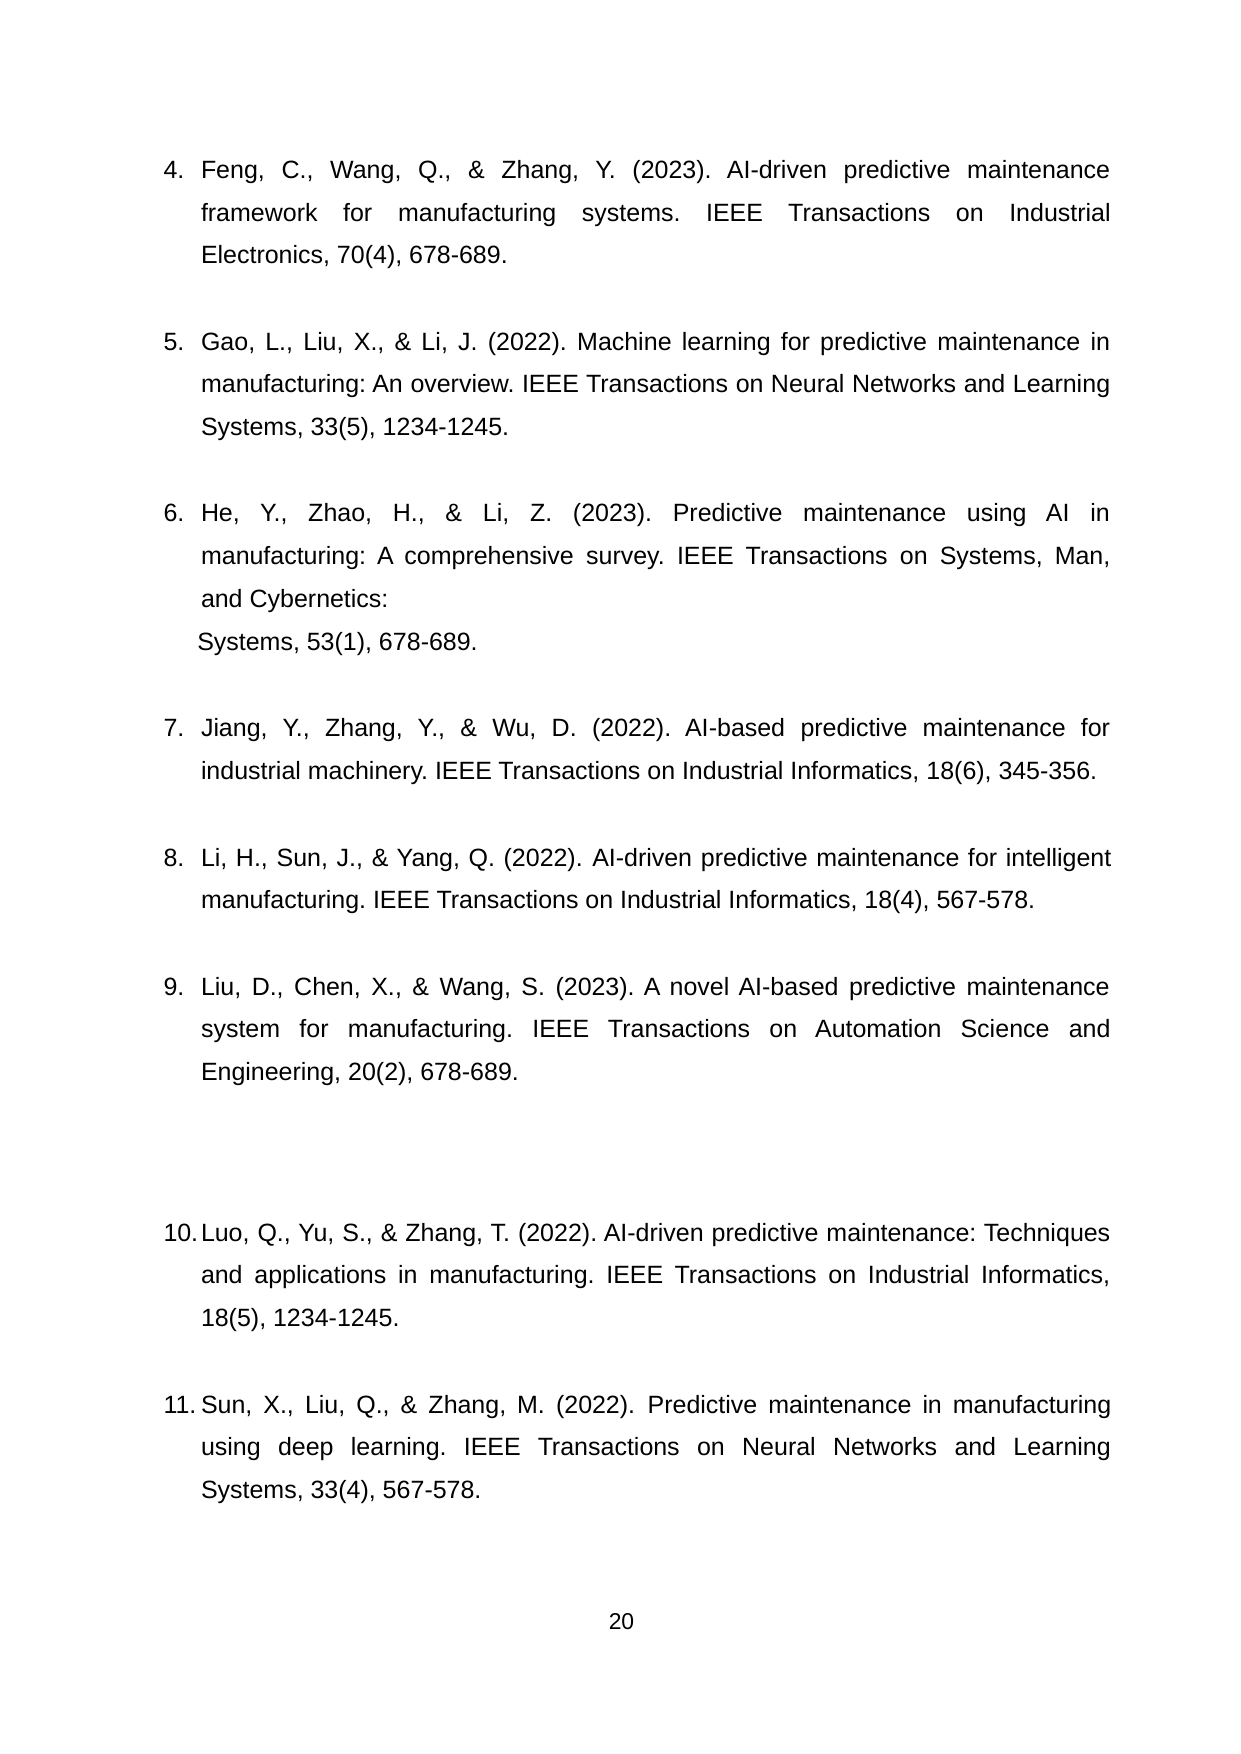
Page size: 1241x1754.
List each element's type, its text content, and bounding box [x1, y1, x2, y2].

text Systems, 53(1), 678-689. [197, 627, 1112, 656]
list Feng, C., Wang, Q., & Zhang, Y. (2023). AI-driven predictive maintenance framework for manufacturing systems. IEEE Transactions on Industrial Electronics, 70(4), 678-689. [163, 155, 1112, 269]
list Gao, L., Liu, X., & Li, J. (2022). Machine learning for predictive maintenance in manufacturing: An overview. IEEE Transactions on Neural Networks and Learning Systems, 33(5), 1234-1245. [163, 327, 1112, 441]
list Luo, Q., Yu, S., & Zhang, T. (2022). AI-driven predictive maintenance: Techniques and applications in manufacturing. IEEE Transactions on Industrial Informatics, 18(5), 1234-1245. [163, 1218, 1112, 1332]
list Jiang, Y., Zhang, Y., & Wu, D. (2022). AI-based predictive maintenance for industrial machinery. IEEE Transactions on Industrial Informatics, 18(6), 345-356. [163, 713, 1112, 785]
list Sun, X., Liu, Q., & Zhang, M. (2022). Predictive maintenance in manufacturing using deep learning. IEEE Transactions on Neural Networks and Learning Systems, 33(4), 567-578. [163, 1389, 1112, 1504]
list He, Y., Zhao, H., & Li, Z. (2023). Predictive maintenance using AI in manufacturing: A comprehensive survey. IEEE Transactions on Systems, Man, and Cybernetics: [163, 498, 1112, 613]
list Li, H., Sun, J., & Yang, Q. (2022). AI-driven predictive maintenance for intelligent manufacturing. IEEE Transactions on Industrial Informatics, 18(4), 567-578. [163, 843, 1112, 914]
list Liu, D., Chen, X., & Wang, S. (2023). A novel AI-based predictive maintenance system for manufacturing. IEEE Transactions on Automation Science and Engineering, 20(2), 678-689. [163, 972, 1112, 1086]
